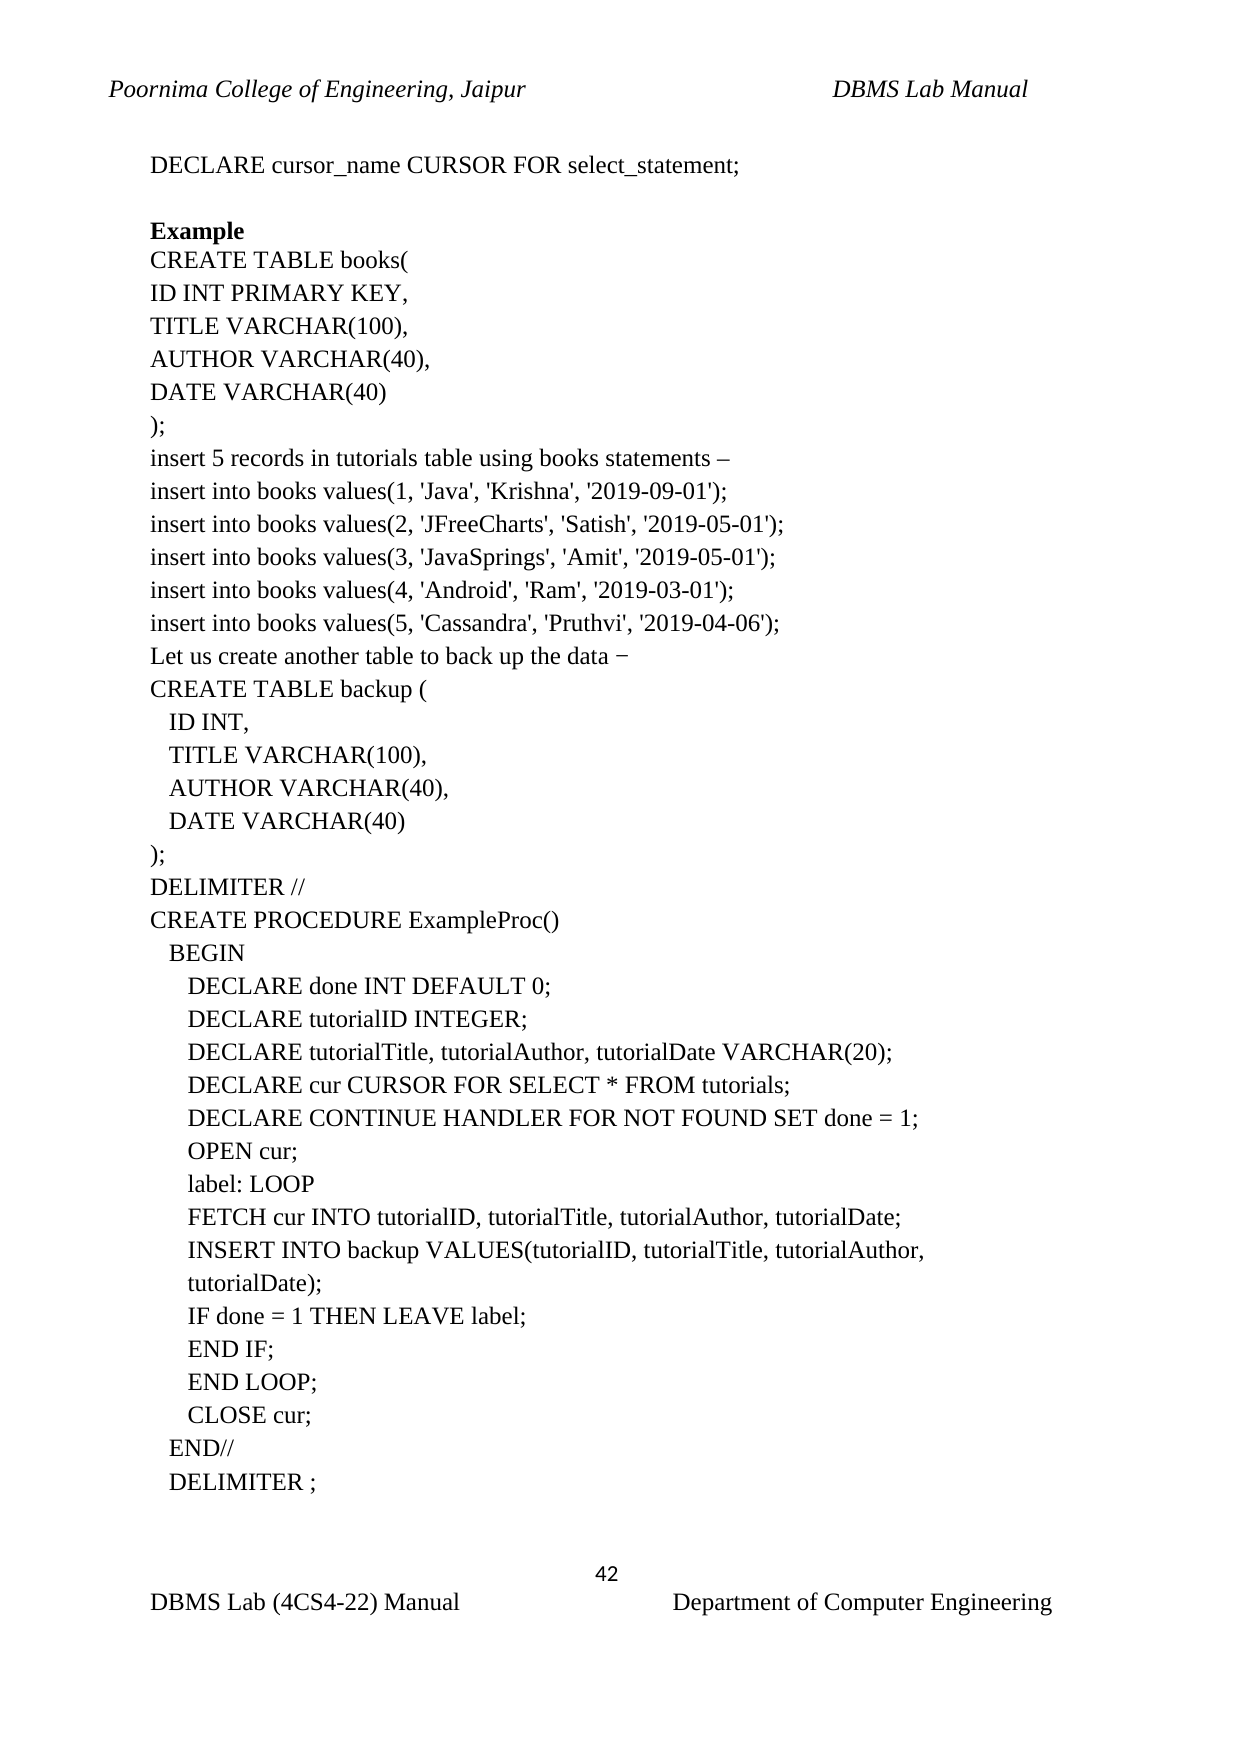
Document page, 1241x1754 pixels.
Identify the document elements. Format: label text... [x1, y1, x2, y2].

text DELIMITER // [150, 872, 1063, 901]
text insert into books values(5, 'Cassandra', 'Pruthvi', '2019-04-06'); [150, 608, 1063, 637]
text insert into books values(2, 'JFreeCharts', 'Satish', '2019-05-01'); [150, 509, 1063, 538]
text DATE VARCHAR(40) [150, 806, 1063, 835]
text END// [150, 1433, 1063, 1462]
text INSERT INTO backup VALUES(tutorialID, tutorialTitle, tutorialAuthor, [150, 1235, 1063, 1264]
text DELIMITER ; [150, 1467, 1063, 1495]
text tutorialDate); [150, 1268, 1063, 1297]
text Example [150, 216, 1063, 245]
text END LOOP; [150, 1367, 1063, 1396]
text DECLARE done INT DEFAULT 0; [150, 971, 1063, 1000]
text DATE VARCHAR(40) [150, 377, 1063, 406]
text insert into books values(4, 'Android', 'Ram', '2019-03-01'); [150, 575, 1063, 604]
text DECLARE tutorialID INTEGER; [150, 1004, 1063, 1033]
text IF done = 1 THEN LEAVE label; [150, 1301, 1063, 1330]
text CREATE TABLE backup ( [150, 674, 1063, 703]
text AUTHOR VARCHAR(40), [150, 344, 1063, 373]
text label: LOOP [150, 1169, 1063, 1198]
text DECLARE cur CURSOR FOR SELECT * FROM tutorials; [150, 1070, 1063, 1099]
text OPEN cur; [150, 1136, 1063, 1165]
text Let us create another table to back up the data − [150, 641, 1063, 670]
text TITLE VARCHAR(100), [150, 311, 1063, 339]
text TITLE VARCHAR(100), [150, 740, 1063, 769]
text CREATE PROCEDURE ExampleProc() [150, 905, 1063, 934]
text END IF; [150, 1334, 1063, 1363]
text insert 5 records in tutorials table using books statements – [150, 443, 1063, 472]
text ID INT PRIMARY KEY, [150, 278, 1063, 307]
text DECLARE tutorialTitle, tutorialAuthor, tutorialDate VARCHAR(20); [150, 1037, 1063, 1066]
text FETCH cur INTO tutorialID, tutorialTitle, tutorialAuthor, tutorialDate; [150, 1202, 1063, 1231]
text CLOSE cur; [150, 1401, 1063, 1429]
text insert into books values(1, 'Java', 'Krishna', '2019-09-01'); [150, 476, 1063, 505]
text ); [150, 839, 1063, 868]
text ID INT, [150, 707, 1063, 736]
text DECLARE CONTINUE HANDLER FOR NOT FOUND SET done = 1; [150, 1103, 1063, 1132]
text CREATE TABLE books( [150, 245, 1063, 273]
text DECLARE cursor_name CURSOR FOR select_statement; [150, 150, 1063, 179]
text ); [150, 410, 1063, 439]
text BEGIN [150, 938, 1063, 967]
text insert into books values(3, 'JavaSprings', 'Amit', '2019-05-01'); [150, 542, 1063, 571]
text AUTHOR VARCHAR(40), [150, 773, 1063, 802]
